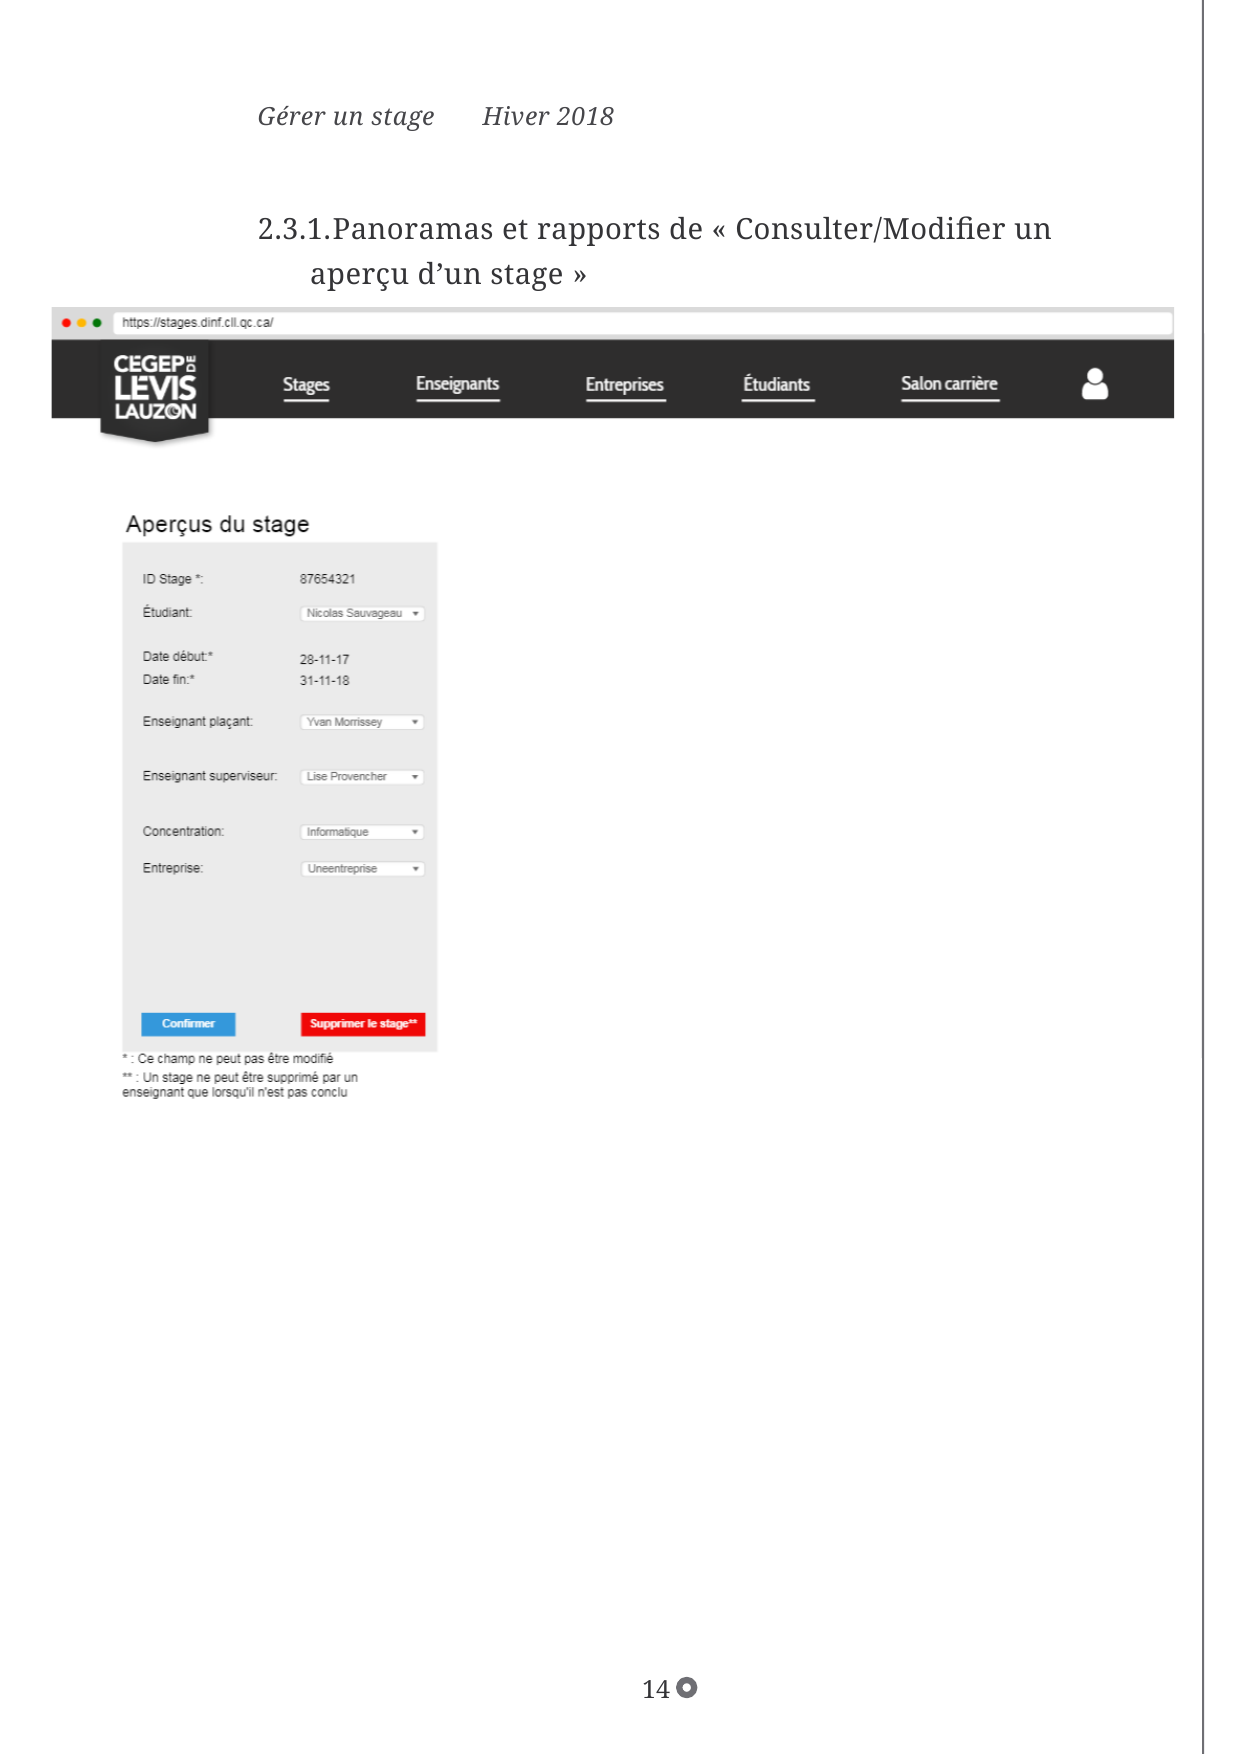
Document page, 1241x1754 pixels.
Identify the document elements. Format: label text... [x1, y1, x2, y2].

picture [51, 307, 1175, 1150]
subtitle Panoramas et rapports de « Consulter/Modifier un aperçu d’un stage » [257, 208, 1058, 293]
